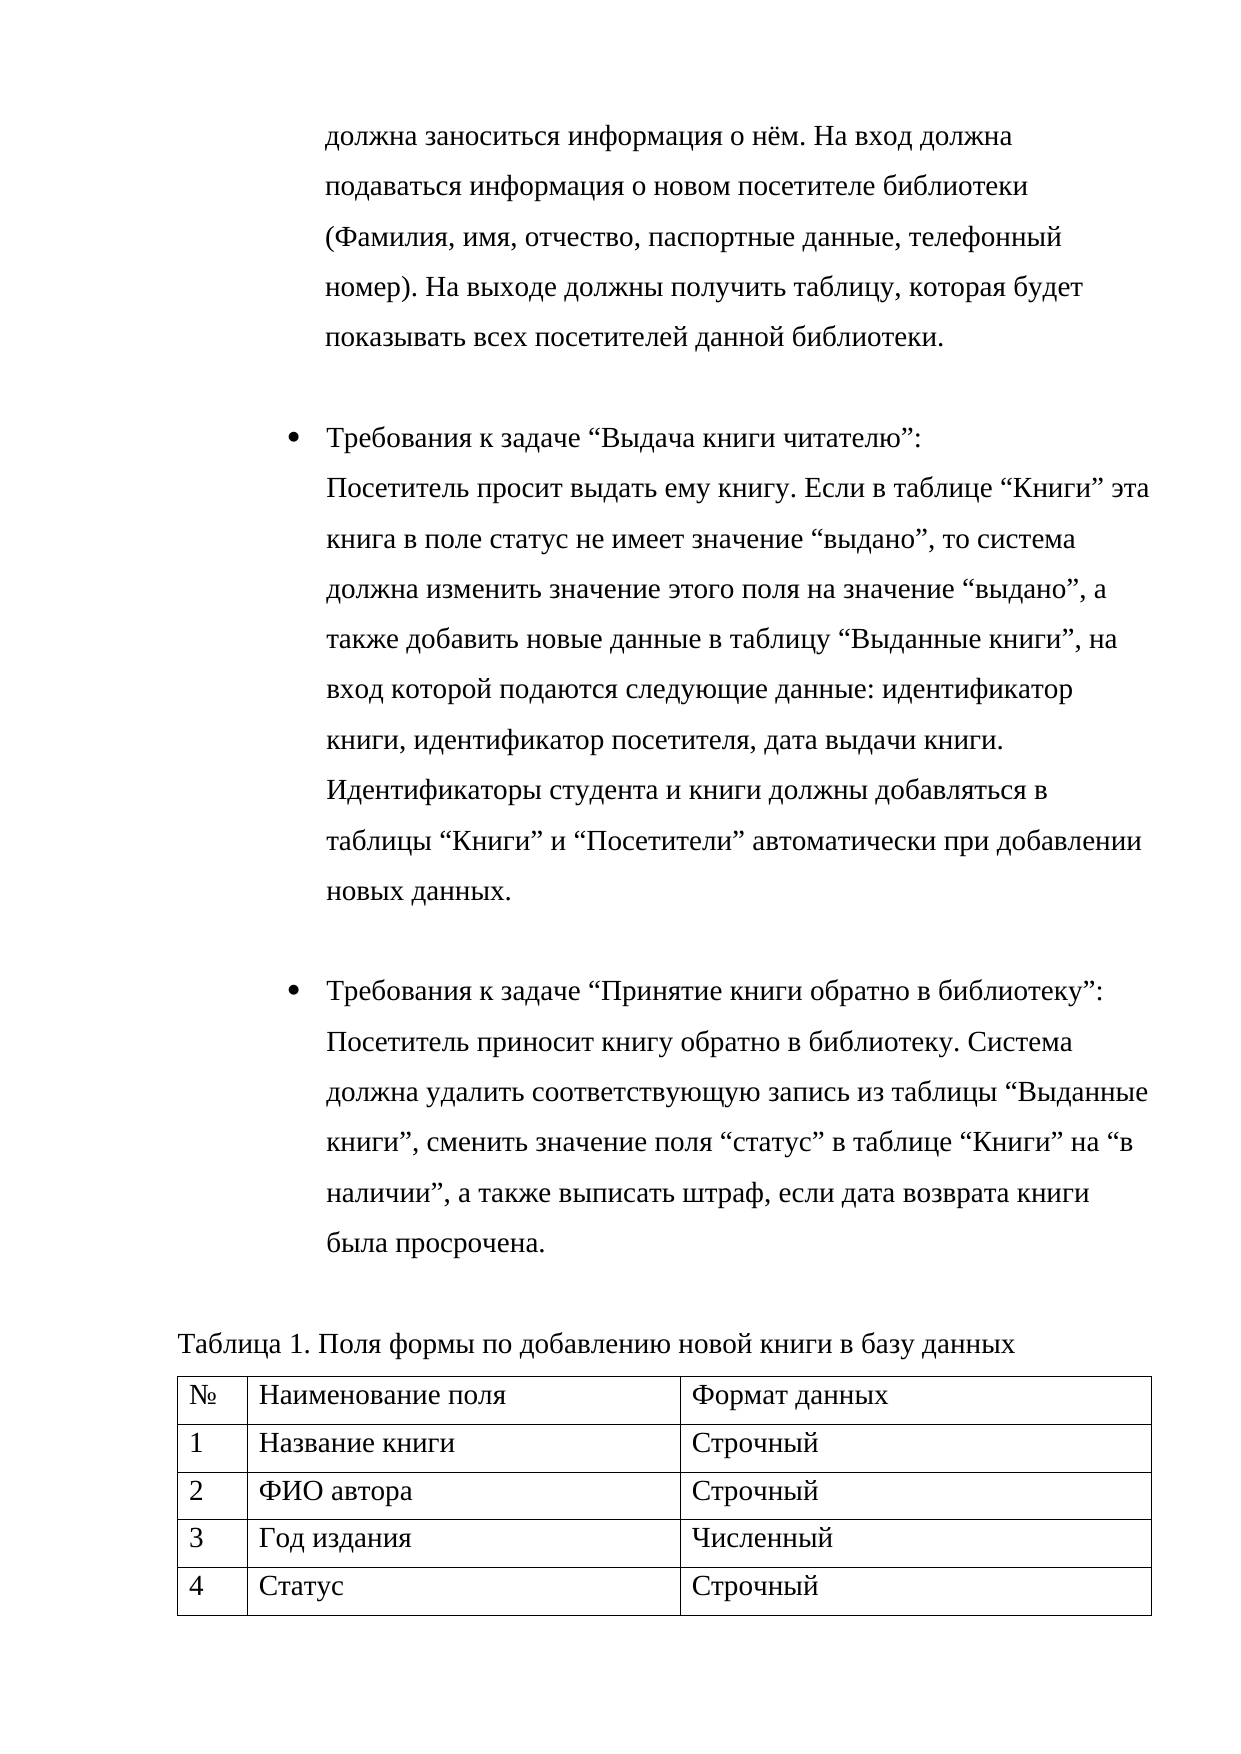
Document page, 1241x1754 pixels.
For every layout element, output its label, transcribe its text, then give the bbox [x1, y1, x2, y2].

table_cell Строчный [681, 1568, 1151, 1615]
table_cell 2 [178, 1473, 247, 1519]
table_header Наименование поля [248, 1377, 680, 1424]
table_cell 3 [178, 1520, 247, 1567]
table_header Формат данных [681, 1377, 1151, 1424]
table_cell 4 [178, 1568, 247, 1615]
table_cell Численный [681, 1520, 1151, 1567]
table_cell Статус [248, 1568, 680, 1615]
table_cell Строчный [681, 1473, 1151, 1519]
table_header № [178, 1377, 247, 1424]
table_cell 1 [178, 1425, 247, 1472]
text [325, 118, 1152, 353]
table_cell Название книги [248, 1425, 680, 1472]
table_cell ФИО автора [248, 1473, 680, 1519]
text Посетитель приносит книгу обратно в библиотеку. Система должна удалить соответствующую запись из таблицы “Выданные книги”, сменить значение поля “статус” в таблице “Книги” на “в наличии”, а также выписать штраф, если дата возврата книги была просрочена. [326, 1024, 1152, 1259]
list Требования к задаче “Принятие книги обратно в библиотеку”: [288, 973, 1152, 1007]
text Посетитель просит выдать ему книгу. Если в таблице “Книги” эта книга в поле статус не имеет значение “выдано”, то система должна изменить значение этого поля на значение “выдано”, а также добавить новые данные в таблицу “Выданные книги”, на вход которой подаются следующие данные: идентификатор книги, идентификатор посетителя, дата выдачи книги. Идентификаторы студента и книги должны добавляться в таблицы “Книги” и “Посетители” автоматически при добавлении новых данных. [326, 470, 1152, 906]
table_cell Год издания [248, 1520, 680, 1567]
list Требования к задаче “Выдача книги читателю”: [288, 420, 1152, 454]
table_cell Строчный [681, 1425, 1151, 1472]
text Таблица 1. Поля формы по добавлению новой книги в базу данных [177, 1326, 1152, 1359]
